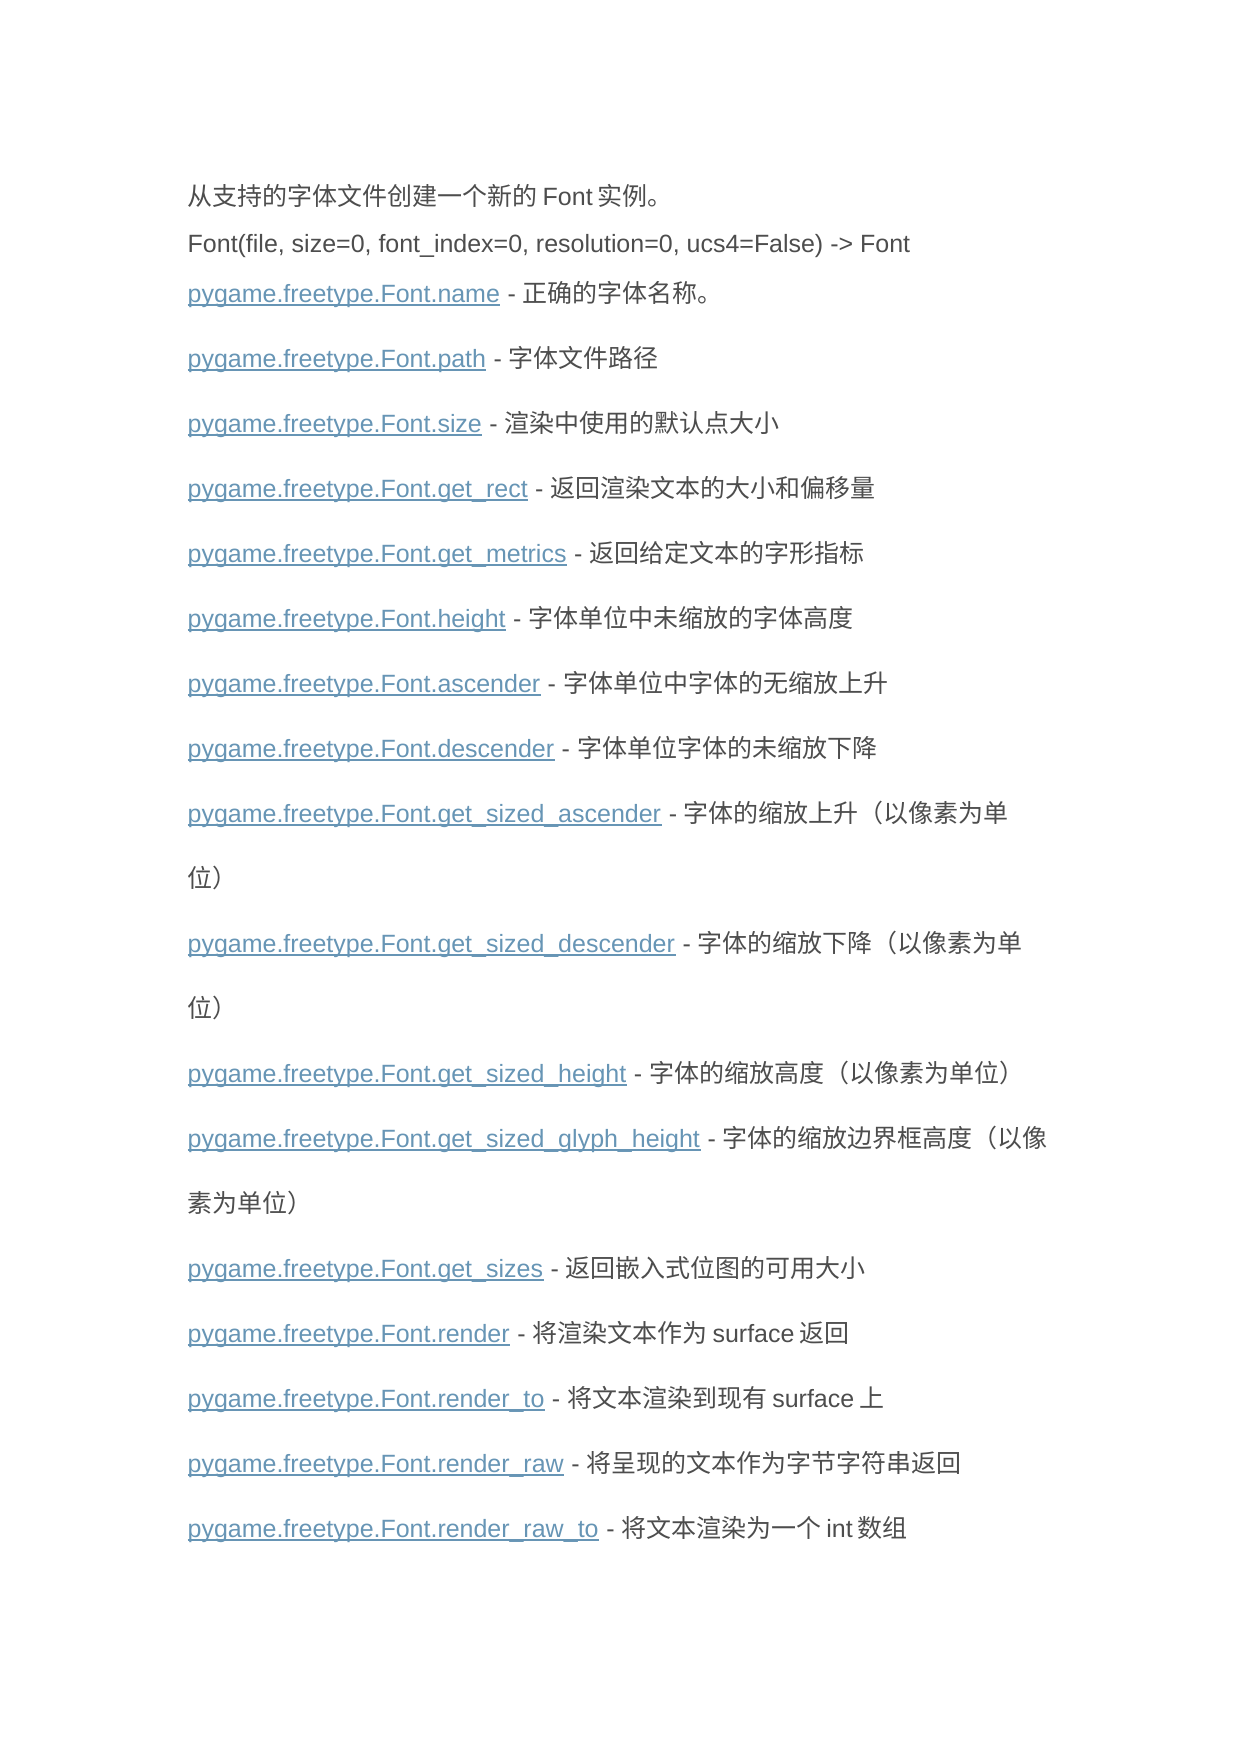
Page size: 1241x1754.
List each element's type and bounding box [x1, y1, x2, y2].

text [187, 162, 1053, 1559]
